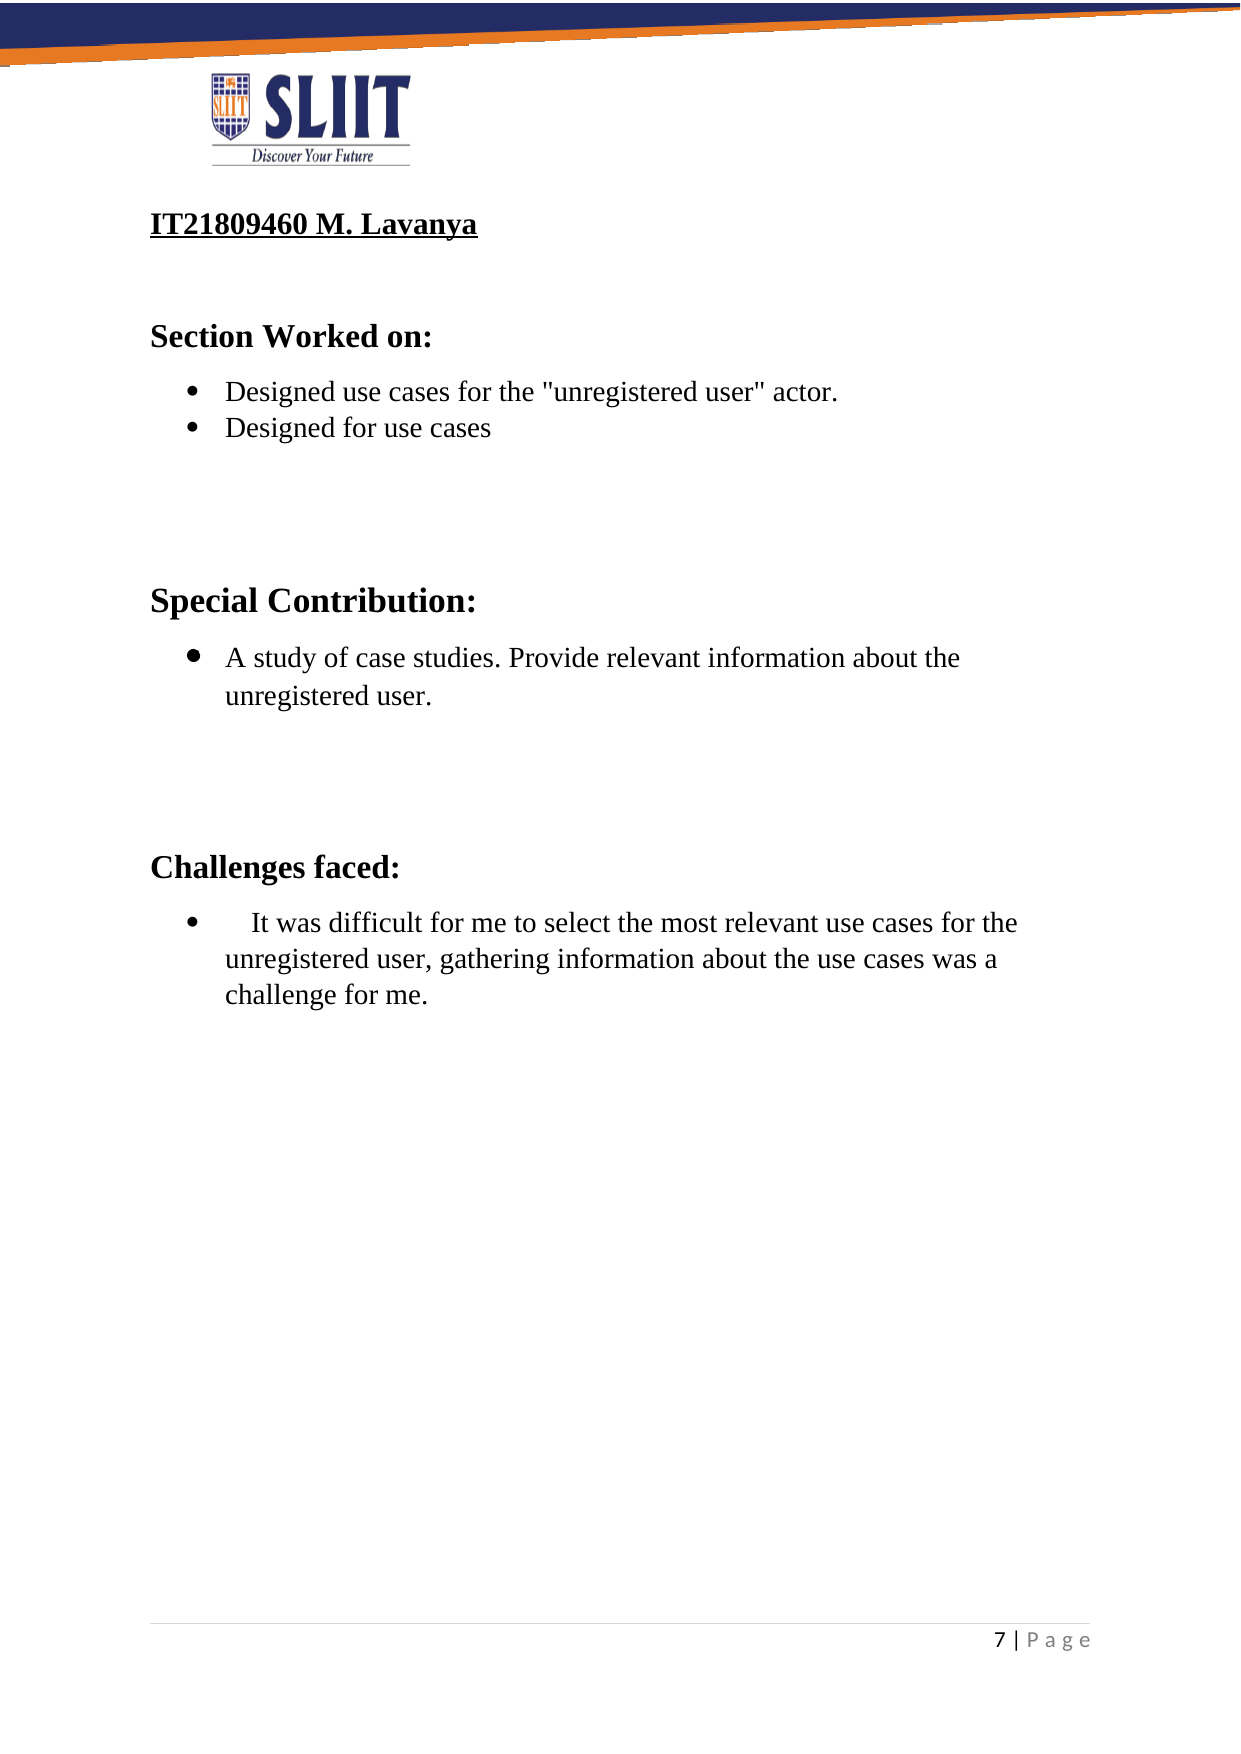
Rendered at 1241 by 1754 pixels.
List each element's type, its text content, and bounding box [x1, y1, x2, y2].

list It was difficult for me to select the most relevant use cases for the unregistered user, gathering information about the use cases was a challenge for me. [187, 905, 1090, 1011]
list A study of case studies. Provide relevant information about the unregistered user. [187, 641, 1090, 712]
list Designed use cases for the "unregistered user" actor. [187, 374, 1090, 408]
list Designed for use cases [187, 411, 1090, 444]
text Challenges faced: [150, 847, 1090, 885]
text Special Contribution: [150, 580, 1090, 621]
text IT21809460 M. Lavanya [150, 205, 1090, 241]
text Section Worked on: [150, 316, 1090, 354]
picture [211, 73, 411, 166]
picture [0, 3, 1241, 67]
